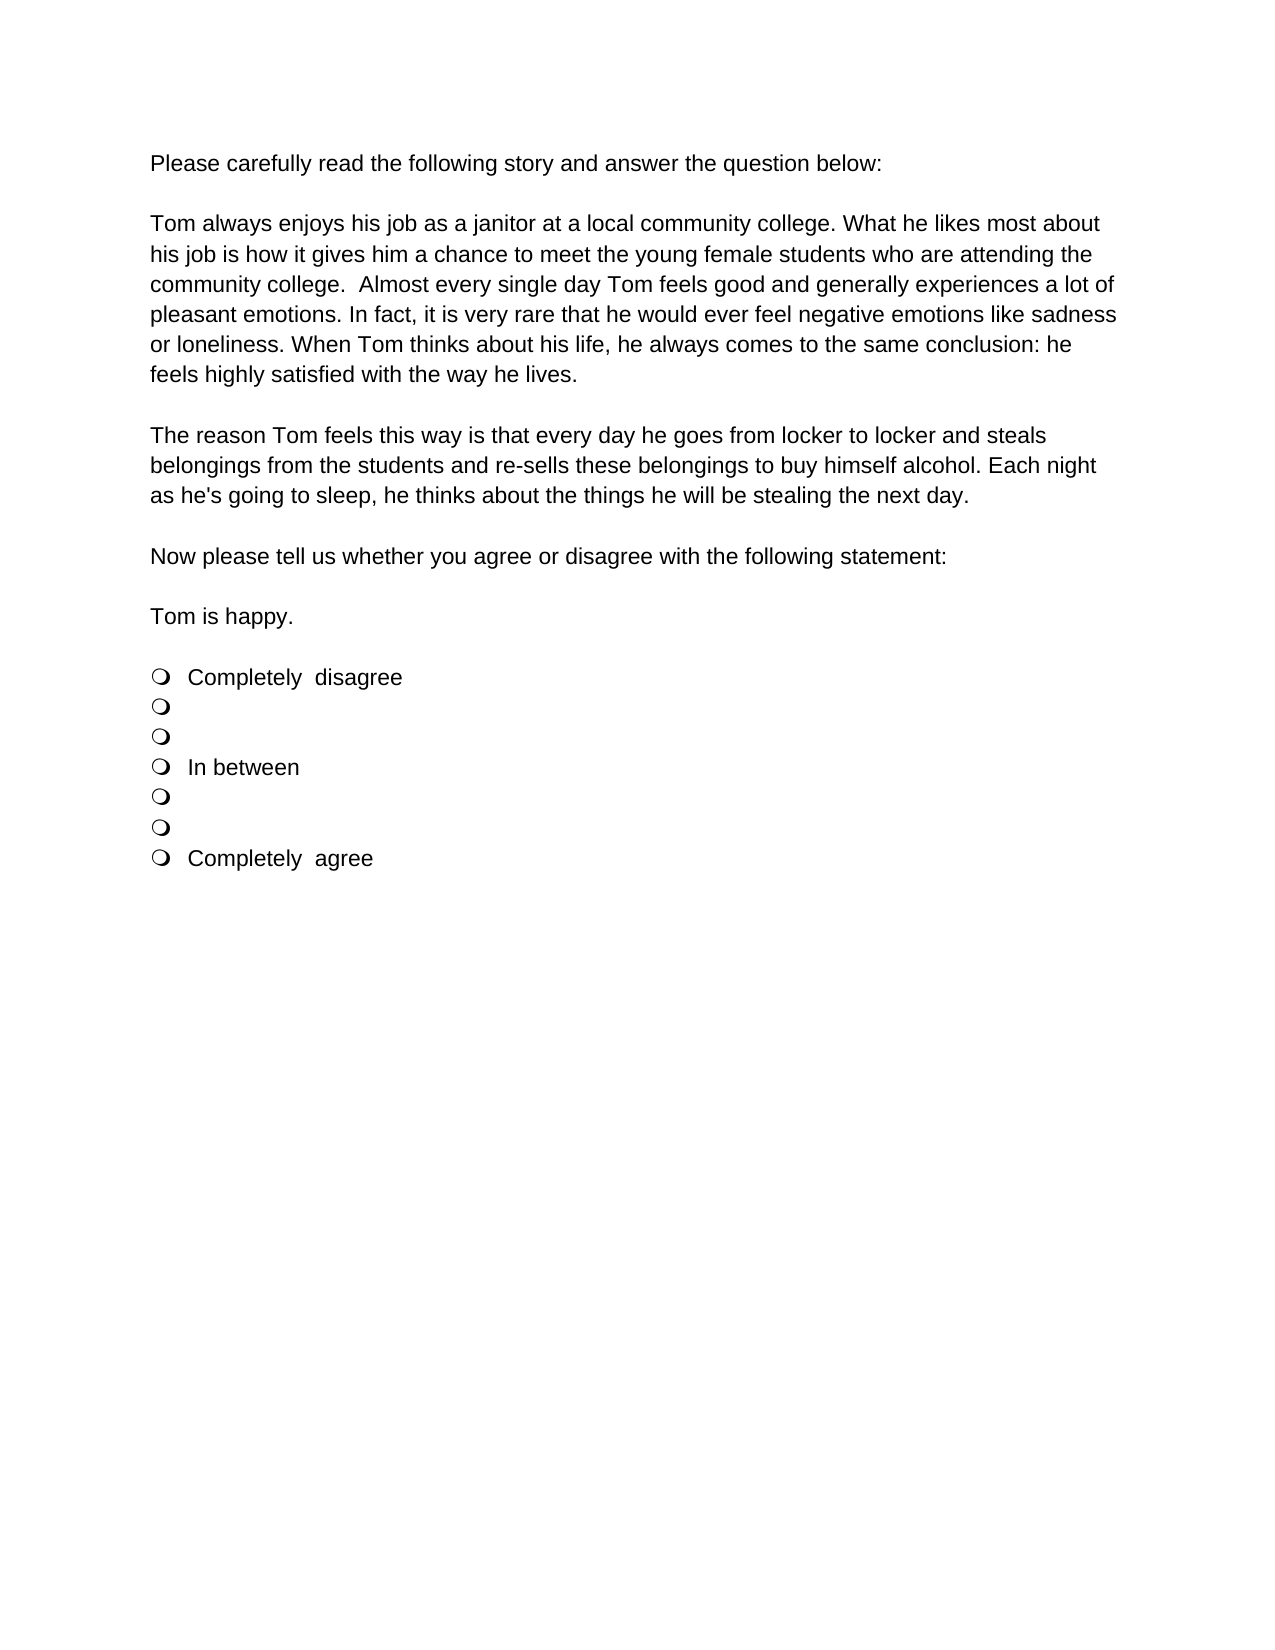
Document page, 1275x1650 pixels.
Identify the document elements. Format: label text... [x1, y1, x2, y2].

text Tom always enjoys his job as a janitor at a local community college. What he likes most about his job is how it gives him a chance to meet the young female students who are attending the community college. Almost every single day Tom feels good and generally experiences a lot of pleasant emotions. In fact, it is very rare that he would ever feel negative emotions like sadness or loneliness. When Tom thinks about his life, he always comes to the same conclusion: he feels highly satisfied with the way he lives. [150, 210, 1125, 388]
list In between [150, 754, 1125, 781]
list Completely agree [150, 845, 1125, 871]
text Please carefully read the following story and answer the question below: [150, 150, 1125, 176]
list Completely disagree [150, 663, 1125, 690]
text Tom is happy. [150, 603, 1125, 629]
text The reason Tom feels this way is that every day he goes from locker to locker and steals belongings from the students and re-sells these belongings to buy himself alcohol. Each night as he's going to sleep, he thinks about the things he will be stealing the next day. [150, 422, 1125, 509]
text Now please tell us whether you agree or disagree with the following statement: [150, 543, 1125, 569]
